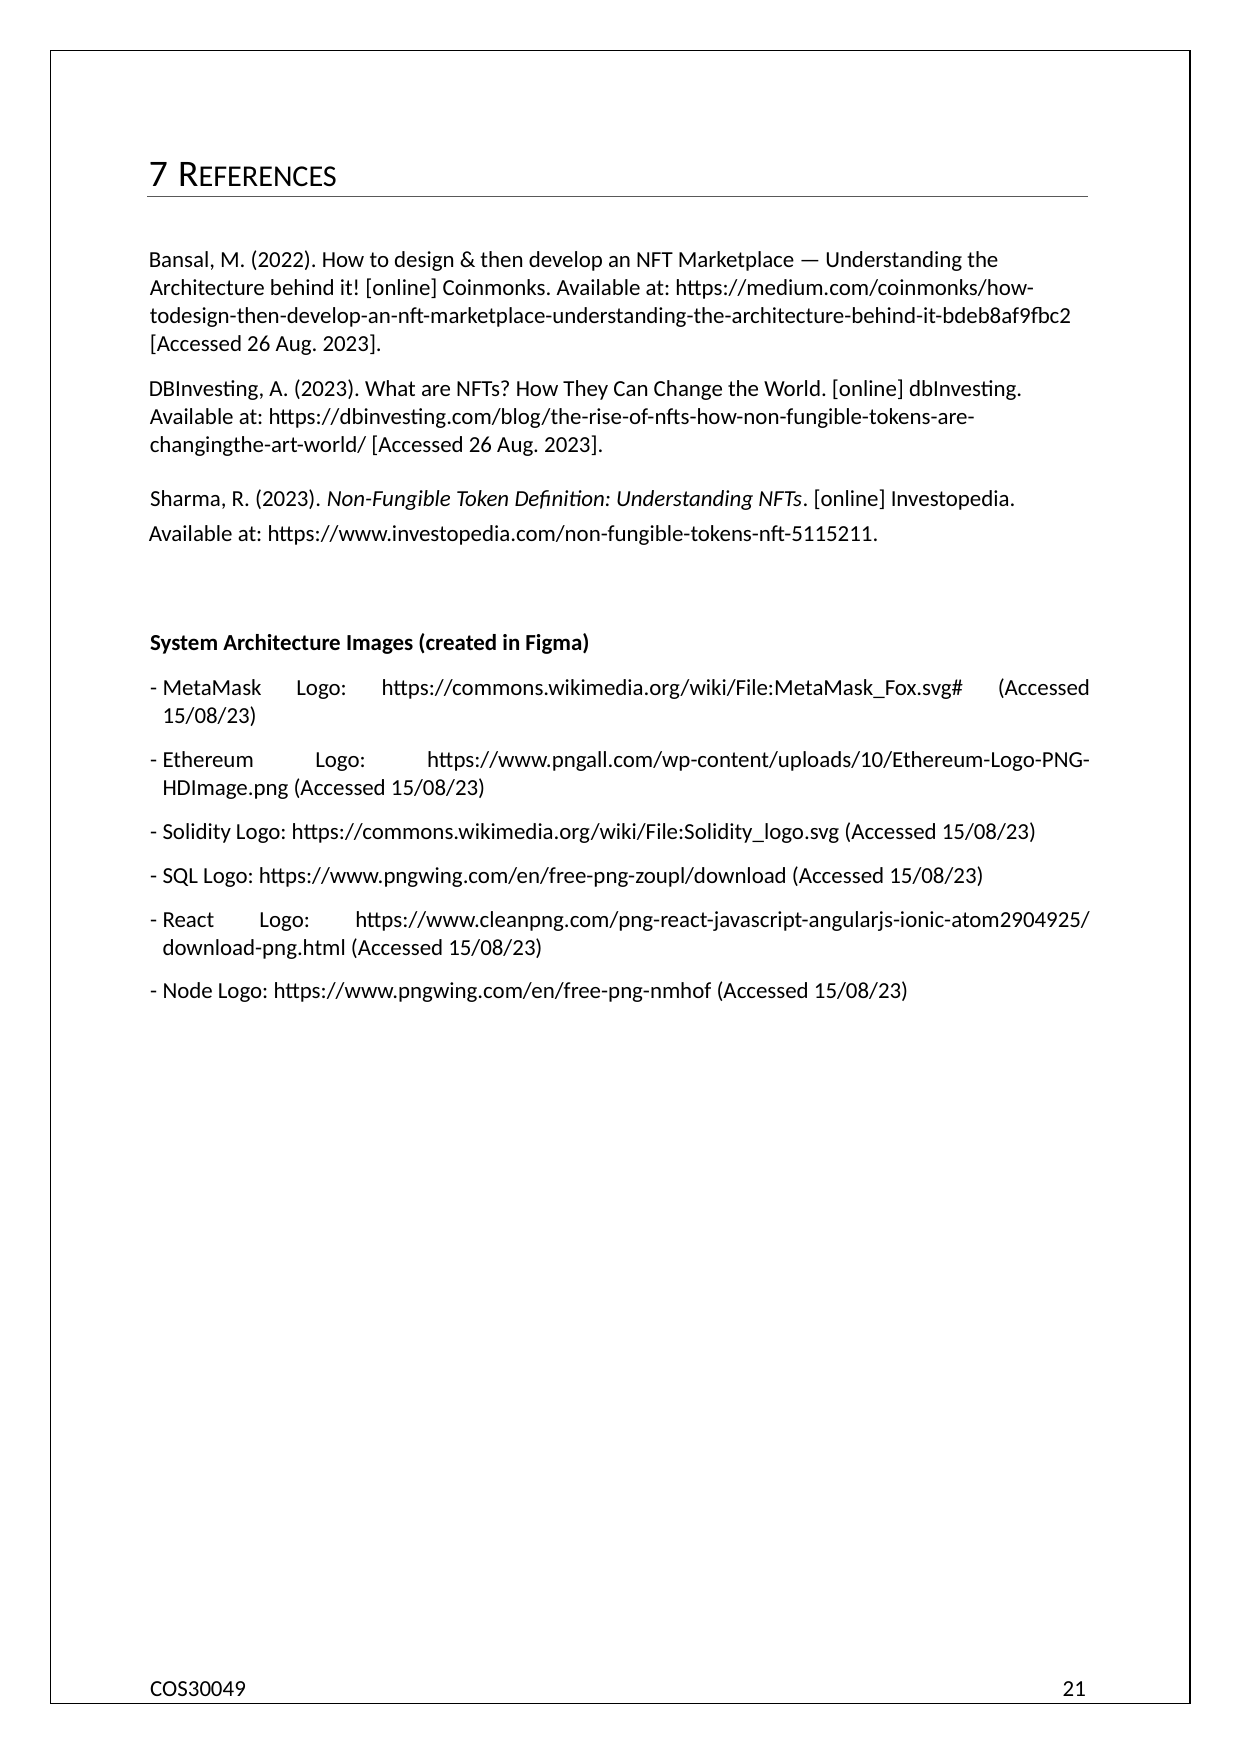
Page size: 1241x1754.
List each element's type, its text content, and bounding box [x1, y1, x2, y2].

text System Architecture Images (created in Figma) [150, 628, 1091, 656]
text DBInvesting, A. (2023). What are NFTs? How They Can Change the World. [online] dbInvesting. Available at: https://dbinvesting.com/blog/the-rise-of-nfts-how-non-fungible-tokens-are-changingthe-art-world/ [Accessed 26 Aug. 2023]. [148, 374, 1091, 458]
list React Logo: https://www.cleanpng.com/png-react-javascript-angularjs-ionic-atom2904925/download-png.html (Accessed 15/08/23) [150, 905, 1091, 961]
list Node Logo: https://www.pngwing.com/en/free-png-nmhof (Accessed 15/08/23) [150, 977, 1091, 1005]
list Solidity Logo: https://commons.wikimedia.org/wiki/File:Solidity_logo.svg (Accessed 15/08/23) [150, 817, 1091, 845]
text Sharma, R. (2023). Non-Fungible Token Definition: Understanding NFTs. [online] Investopedia. [150, 484, 1091, 512]
list MetaMask Logo: https://commons.wikimedia.org/wiki/File:MetaMask_Fox.svg# (Accessed 15/08/23) [150, 673, 1091, 729]
text Bansal, M. (2022). How to design & then develop an NFT Marketplace — Understanding the Architecture behind it! [online] Coinmonks. Available at: https://medium.com/coinmonks/how-todesign-then-develop-an-nft-marketplace-understanding-the-architecture-behind-it-bdeb8af9fbc2 [Accessed 26 Aug. 2023]. [148, 245, 1091, 357]
list Ethereum Logo: https://www.pngall.com/wp-content/uploads/10/Ethereum-Logo-PNG-HDImage.png (Accessed 15/08/23) [150, 745, 1091, 801]
list SQL Logo: https://www.pngwing.com/en/free-png-zoupl/download (Accessed 15/08/23) [150, 861, 1091, 889]
subtitle 7 REFERENCES [148, 150, 1091, 196]
text Available at: https://www.investopedia.com/non-fungible-tokens-nft-5115211. [148, 519, 1091, 547]
